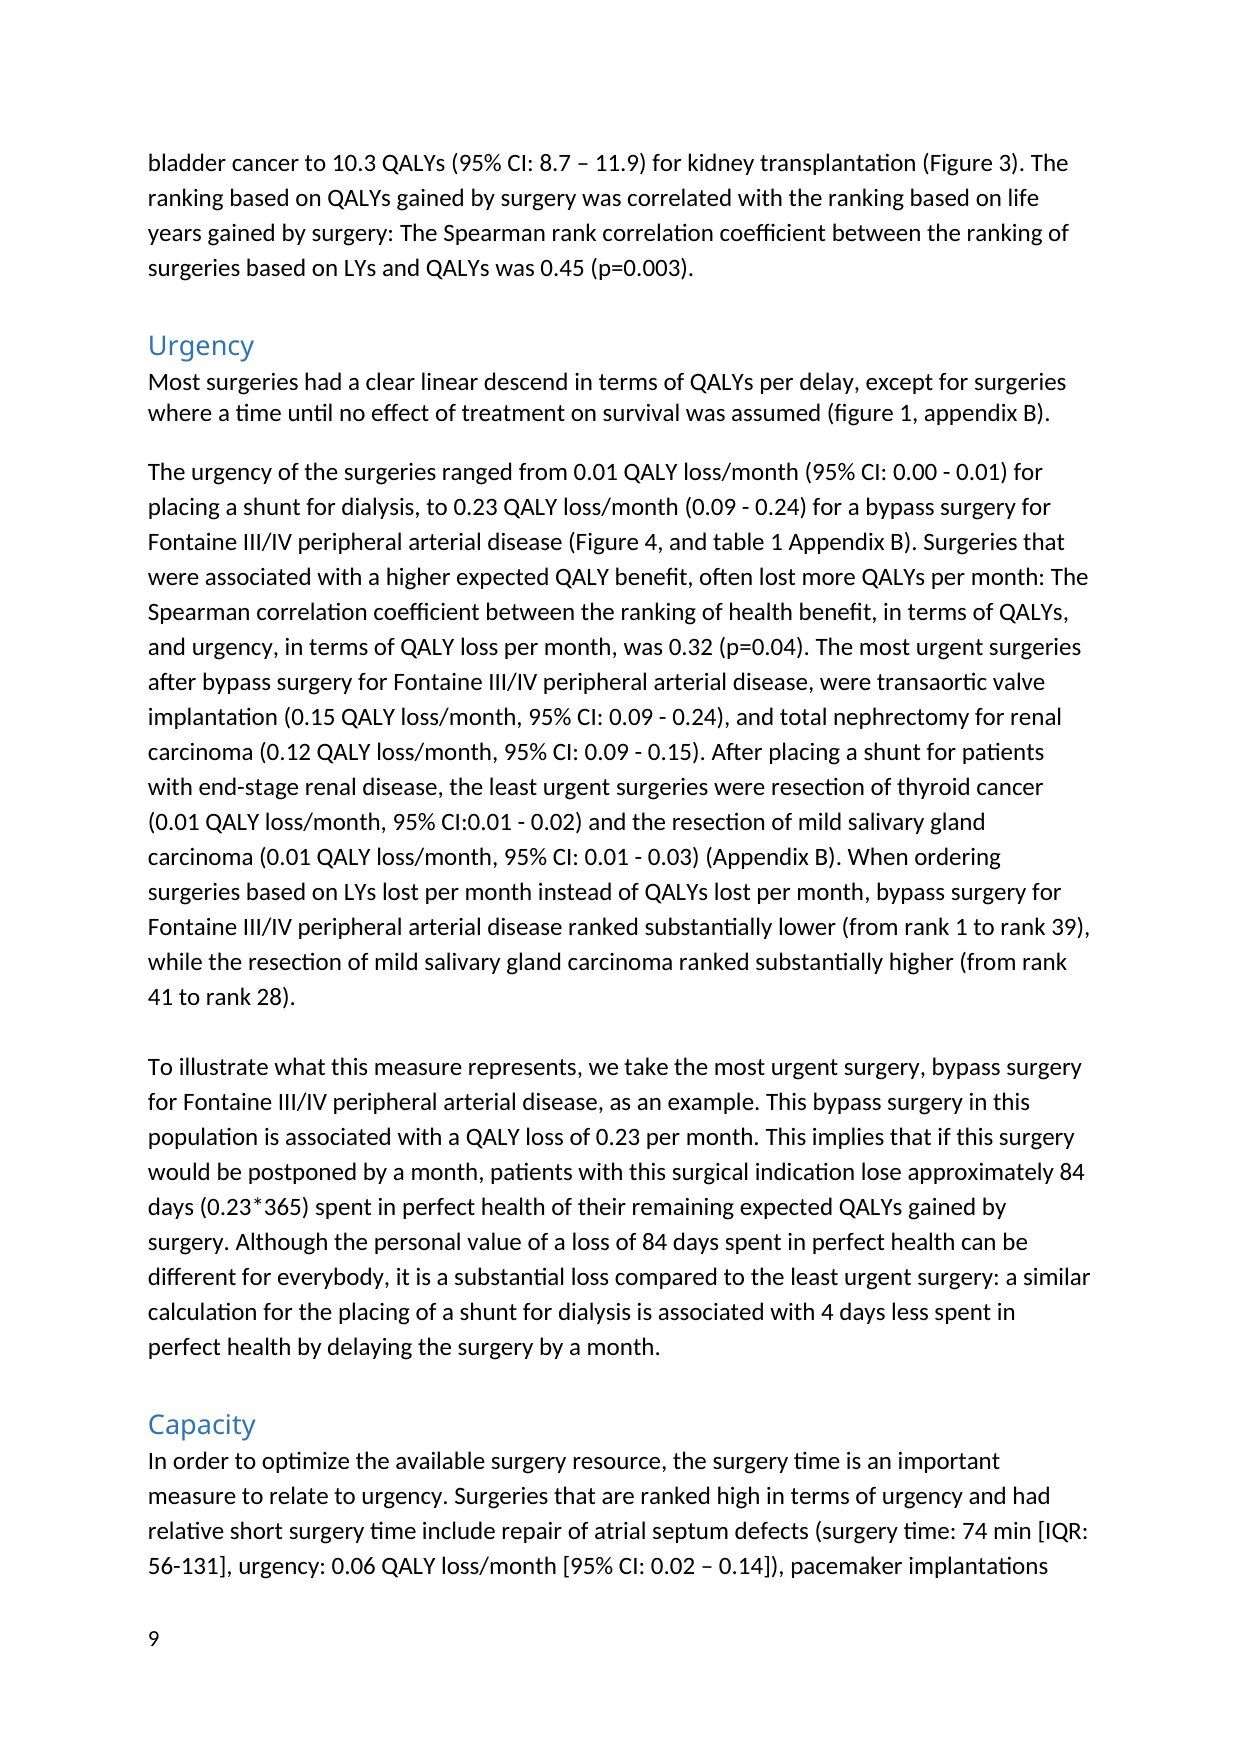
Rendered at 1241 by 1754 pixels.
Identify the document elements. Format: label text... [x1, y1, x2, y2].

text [148, 1445, 1093, 1581]
text The urgency of the surgeries ranged from 0.01 QALY loss/month (95% CI: 0.00 - 0.01) for placing a shunt for dialysis, to 0.23 QALY loss/month (0.09 - 0.24) for a bypass surgery for Fontaine III/IV peripheral arterial disease (Figure 4, and table 1 Appendix B). Surgeries that were associated with a higher expected QALY benefit, often lost more QALYs per month: The Spearman correlation coefficient between the ranking of health benefit, in terms of QALYs, and urgency, in terms of QALY loss per month, was 0.32 (p=0.04). The most urgent surgeries after bypass surgery for Fontaine III/IV peripheral arterial disease, were transaortic valve implantation (0.15 QALY loss/month, 95% CI: 0.09 - 0.24), and total nephrectomy for renal carcinoma (0.12 QALY loss/month, 95% CI: 0.09 - 0.15). After placing a shunt for patients with end-stage renal disease, the least urgent surgeries were resection of thyroid cancer (0.01 QALY loss/month, 95% CI:0.01 - 0.02) and the resection of mild salivary gland carcinoma (0.01 QALY loss/month, 95% CI: 0.01 - 0.03) (Appendix B). When ordering surgeries based on LYs lost per month instead of QALYs lost per month, bypass surgery for Fontaine III/IV peripheral arterial disease ranked substantially lower (from rank 1 to rank 39), while the resection of mild salivary gland carcinoma ranked substantially higher (from rank 41 to rank 28). [148, 456, 1093, 1012]
text Most surgeries had a clear linear descend in terms of QALYs per delay, except for surgeries where a time until no effect of treatment on survival was assumed (figure 1, appendix B). [148, 367, 1093, 428]
subtitle Capacity [148, 1406, 1093, 1442]
subtitle Urgency [148, 327, 1093, 364]
text To illustrate what this measure represents, we take the most urgent surgery, bypass surgery for Fontaine III/IV peripheral arterial disease, as an example. This bypass surgery in this population is associated with a QALY loss of 0.23 per month. This implies that if this surgery would be postponed by a month, patients with this surgical indication lose approximately 84 days (0.23*365) spent in perfect health of their remaining expected QALYs gained by surgery. Although the personal value of a loss of 84 days spent in perfect health can be different for everybody, it is a substantial loss compared to the least urgent surgery: a similar calculation for the placing of a shunt for dialysis is associated with 4 days less spent in perfect health by delaying the surgery by a month. [148, 1051, 1093, 1362]
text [148, 148, 1093, 283]
